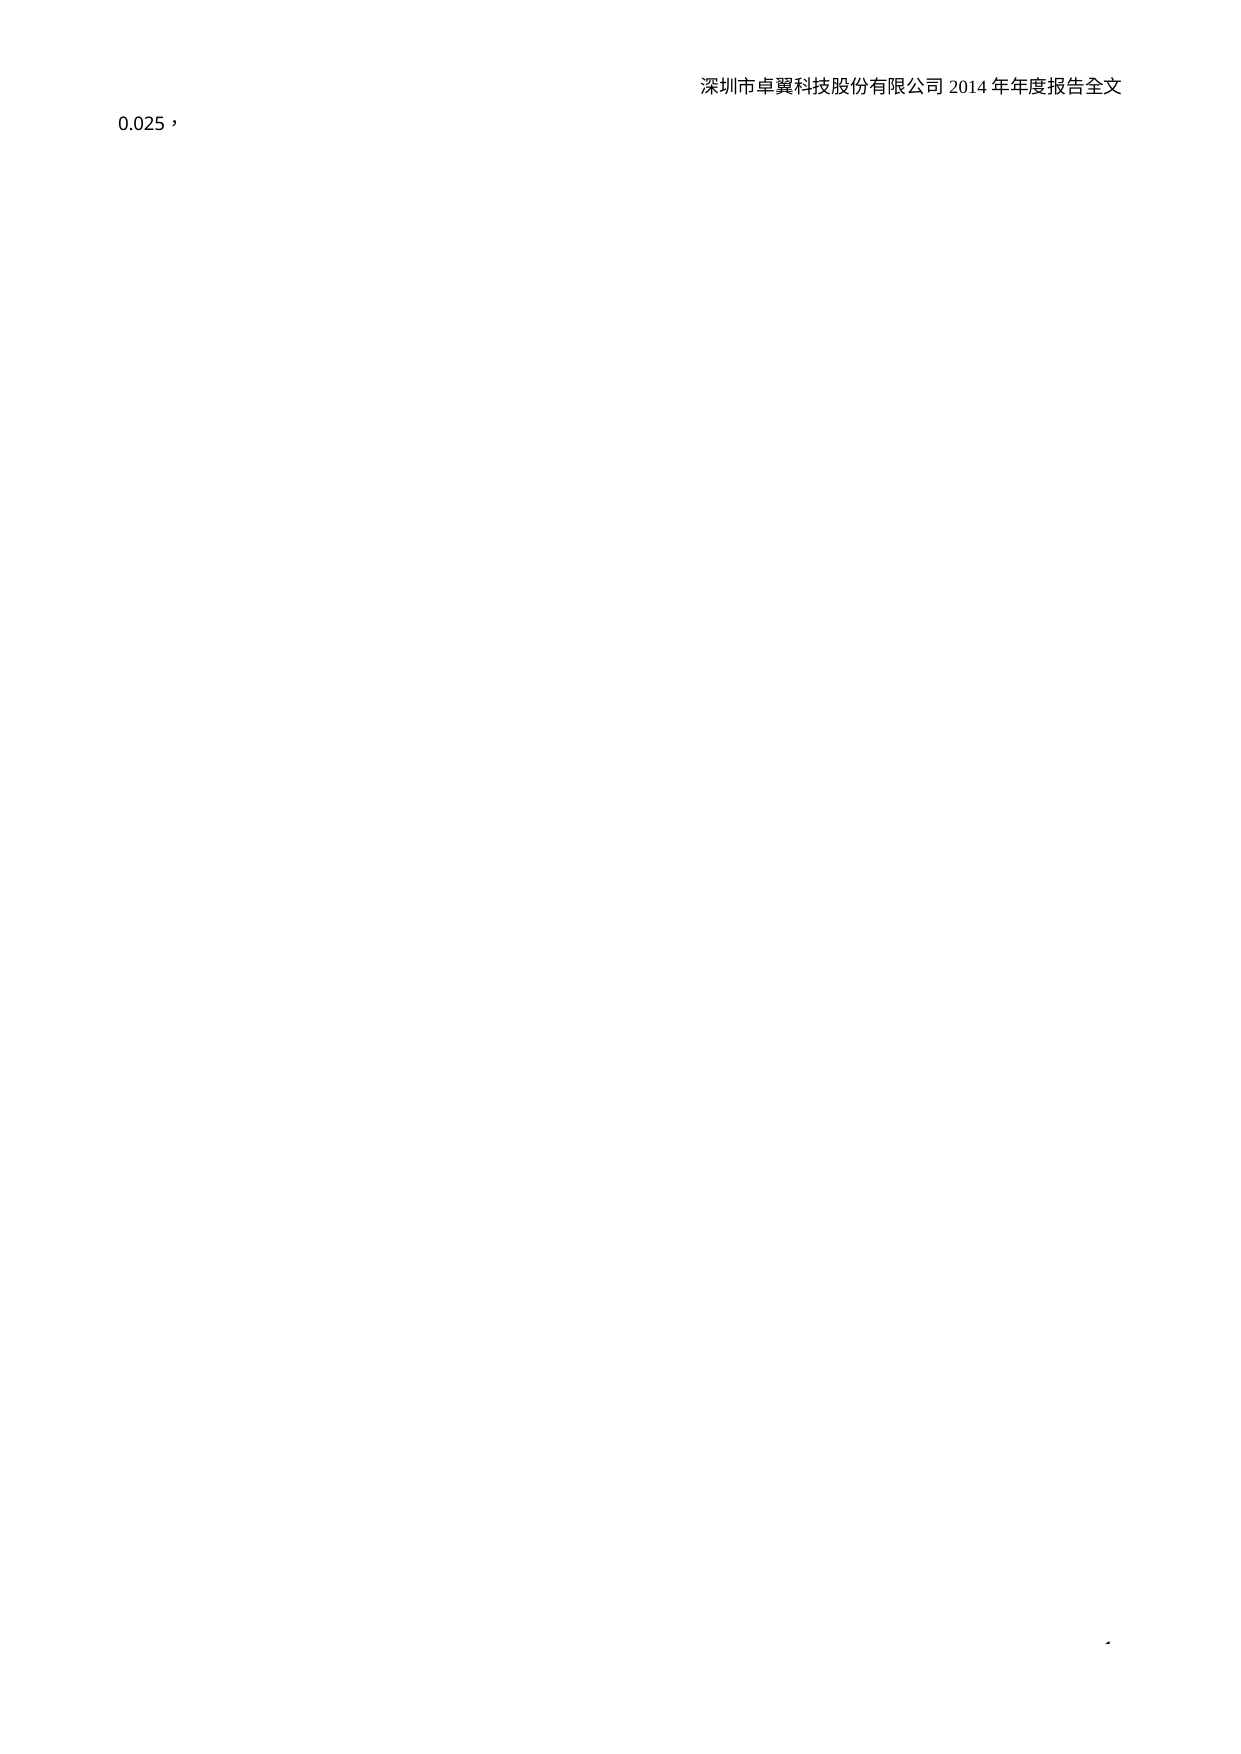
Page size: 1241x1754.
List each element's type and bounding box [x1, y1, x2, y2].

text [118, 110, 1132, 136]
